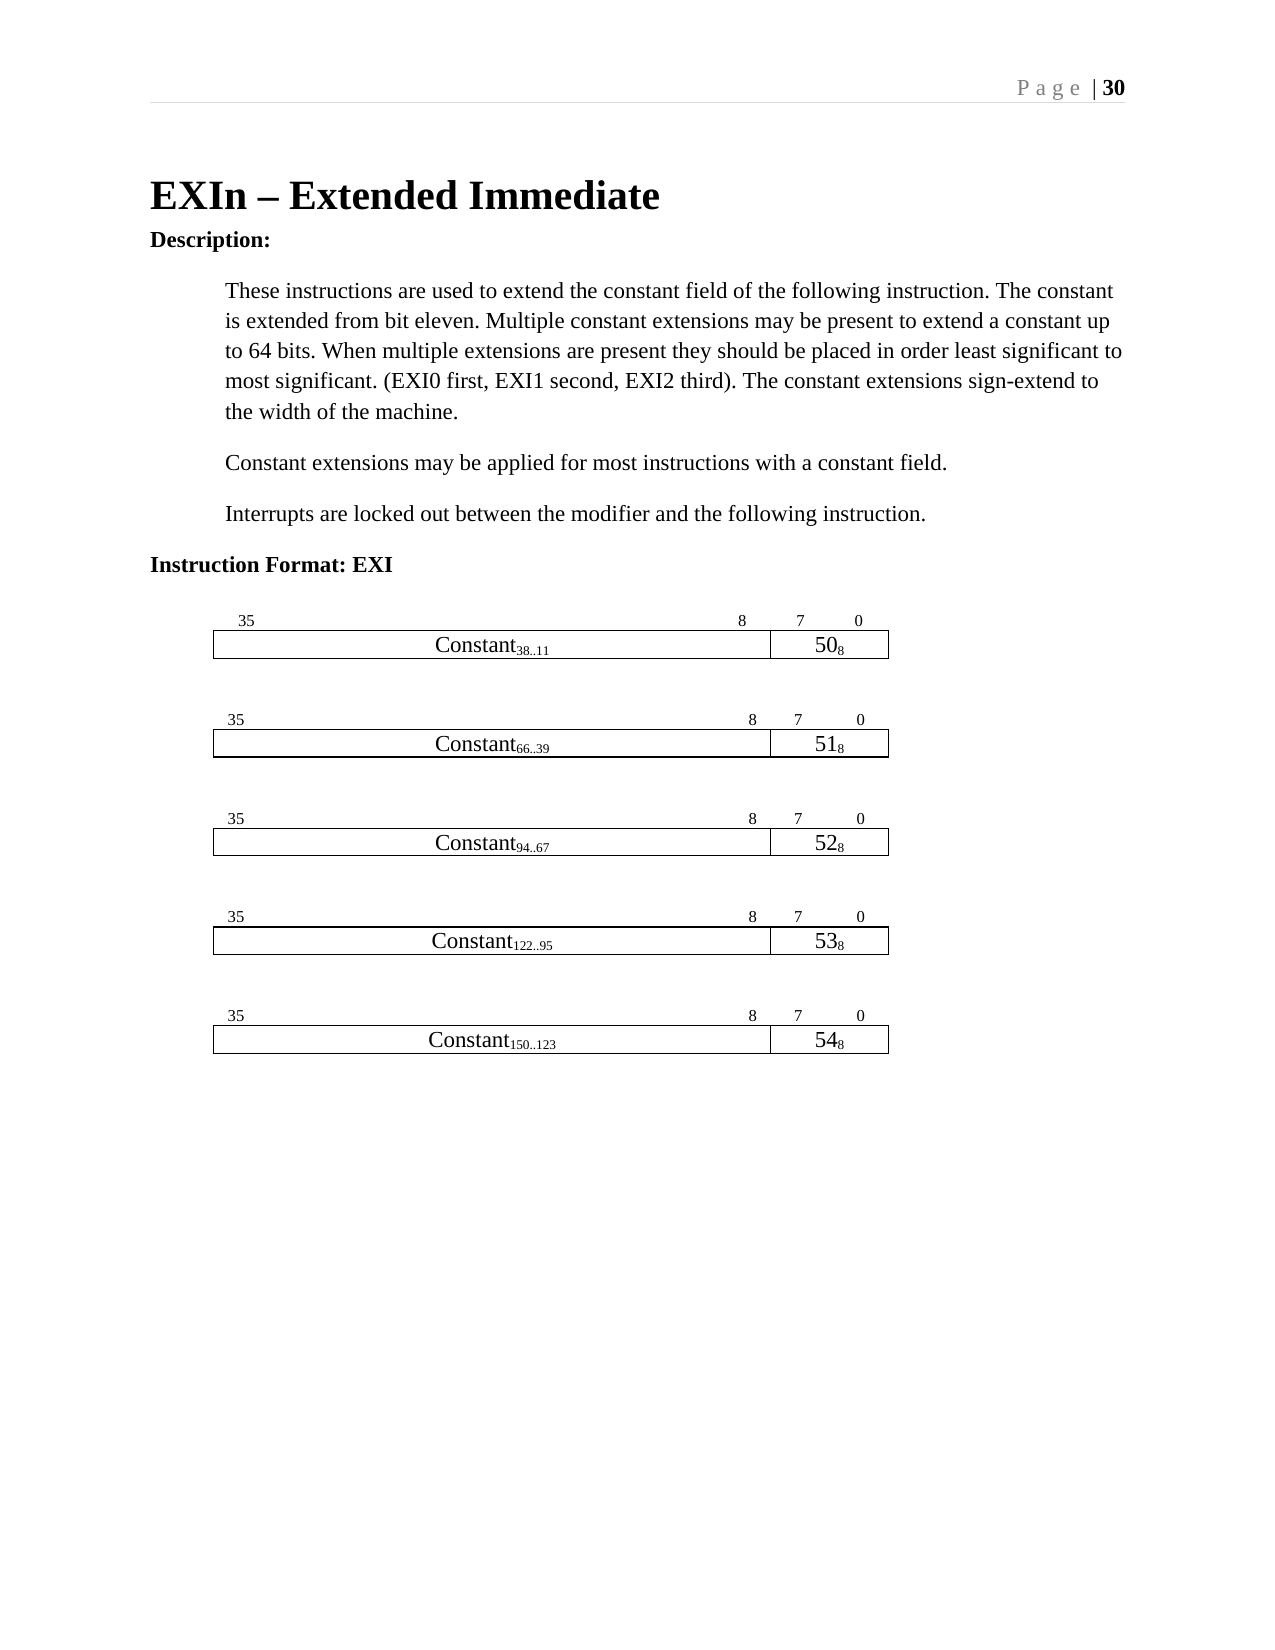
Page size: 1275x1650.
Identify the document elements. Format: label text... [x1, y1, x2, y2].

text Interrupts are locked out between the modifier and the following instruction. [225, 500, 1125, 526]
text Constant extensions may be applied for most instructions with a constant field. [225, 449, 1125, 475]
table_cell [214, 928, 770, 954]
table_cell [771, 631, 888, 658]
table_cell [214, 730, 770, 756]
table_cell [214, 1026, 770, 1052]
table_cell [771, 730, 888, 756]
text Description: [150, 226, 1125, 252]
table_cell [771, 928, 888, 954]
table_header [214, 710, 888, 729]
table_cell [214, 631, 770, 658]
text Instruction Format: EXI [150, 551, 1125, 577]
subtitle EXIn – Extended Immediate [150, 171, 1125, 219]
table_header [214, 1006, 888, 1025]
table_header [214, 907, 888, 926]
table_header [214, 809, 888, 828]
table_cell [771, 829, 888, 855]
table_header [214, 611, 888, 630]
text These instructions are used to extend the constant field of the following instruction. The constant is extended from bit eleven. Multiple constant extensions may be present to extend a constant up to 64 bits. When multiple extensions are present they should be placed in order least significant to most significant. (EXI0 first, EXI1 second, EXI2 third). The constant extensions sign-extend to the width of the machine. [225, 277, 1125, 424]
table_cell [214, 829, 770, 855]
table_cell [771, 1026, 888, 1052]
